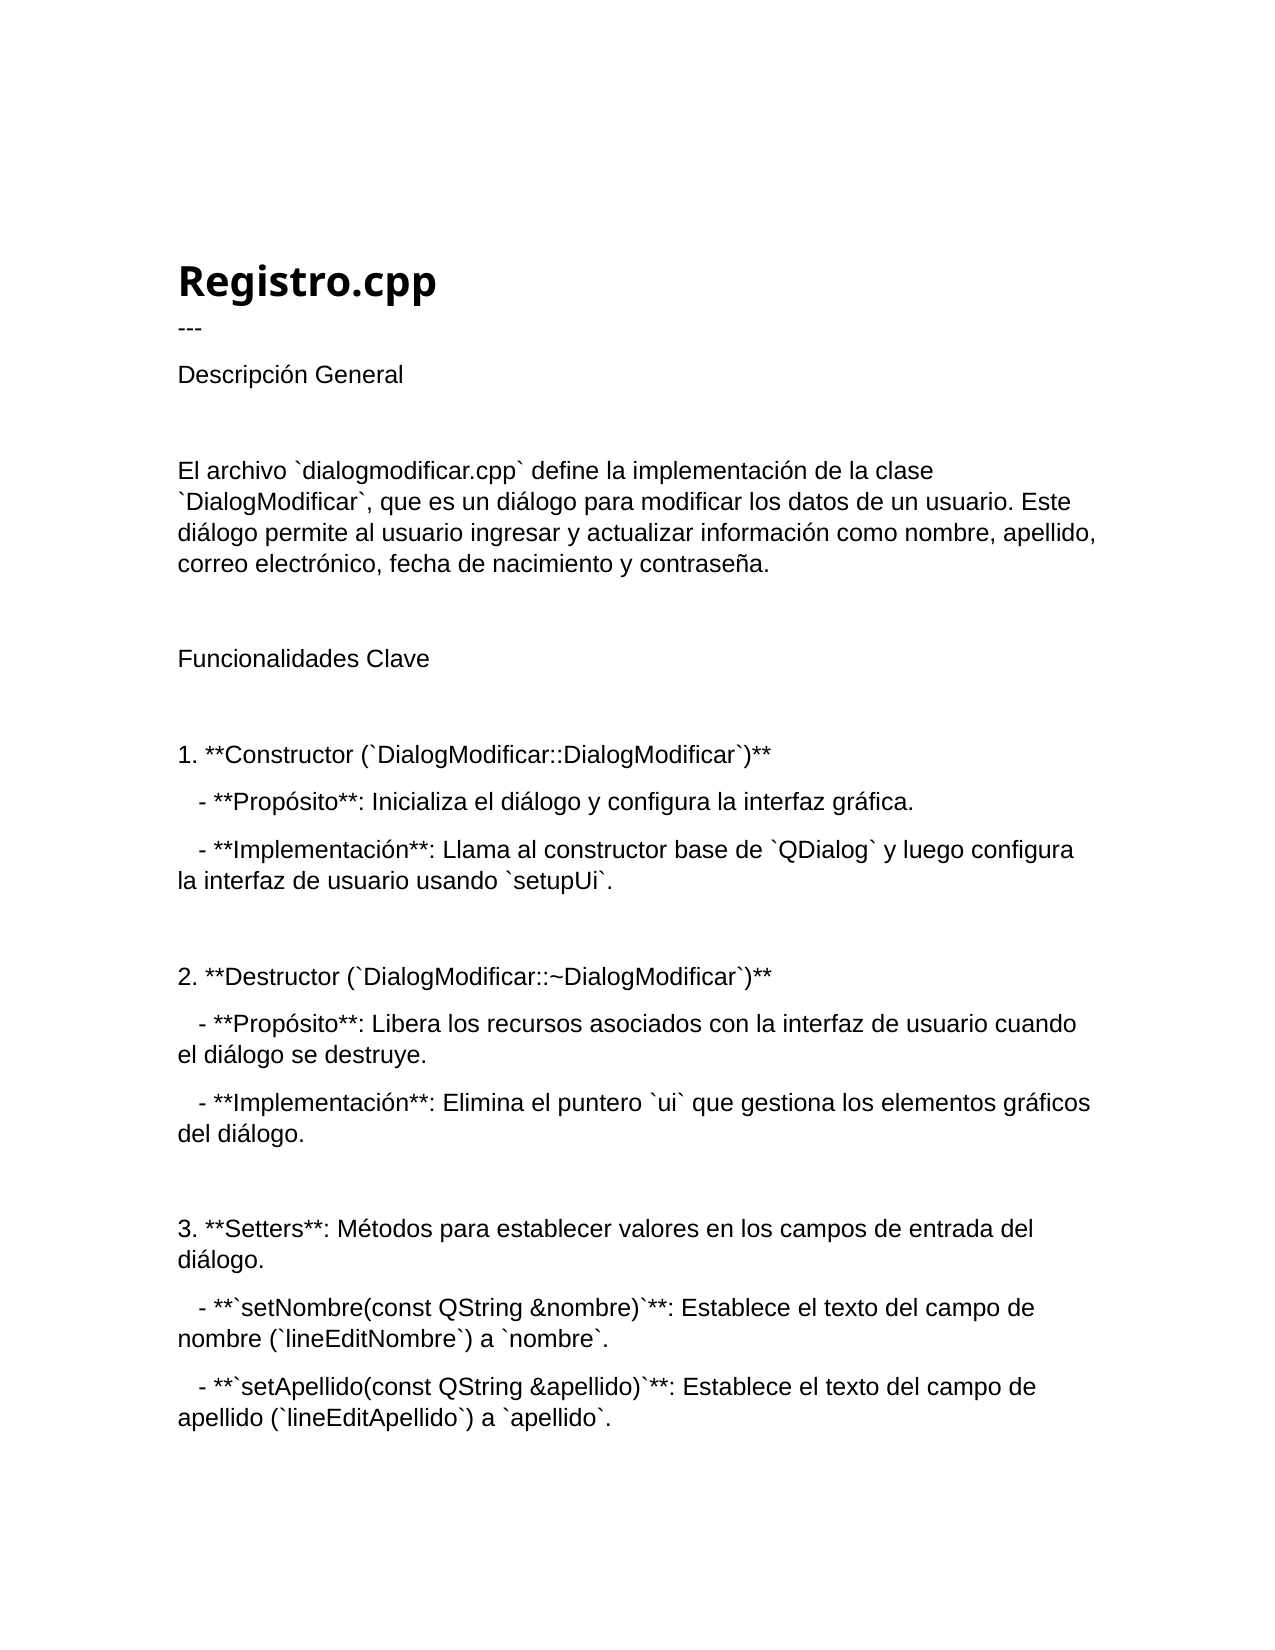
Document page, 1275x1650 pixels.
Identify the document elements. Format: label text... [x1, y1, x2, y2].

text Funcionalidades Clave [177, 644, 1098, 673]
text - **Propósito**: Libera los recursos asociados con la interfaz de usuario cuando el diálogo se destruye. [177, 1009, 1098, 1069]
text El archivo `dialogmodificar.cpp` define la implementación de la clase `DialogModificar`, que es un diálogo para modificar los datos de un usuario. Este diálogo permite al usuario ingresar y actualizar información como nombre, apellido, correo electrónico, fecha de nacimiento y contraseña. [177, 456, 1098, 578]
text - **`setApellido(const QString &apellido)`**: Establece el texto del campo de apellido (`lineEditApellido`) a `apellido`. [177, 1372, 1098, 1432]
text 1. **Constructor (`DialogModificar::DialogModificar`)** [177, 740, 1098, 768]
text - **Implementación**: Llama al constructor base de `QDialog` y luego configura la interfaz de usuario usando `setupUi`. [177, 835, 1098, 895]
text - **`setNombre(const QString &nombre)`**: Establece el texto del campo de nombre (`lineEditNombre`) a `nombre`. [177, 1293, 1098, 1353]
text 2. **Destructor (`DialogModificar::~DialogModificar`)** [177, 962, 1098, 990]
text Descripción General [177, 360, 1098, 389]
text - **Propósito**: Inicializa el diálogo y configura la interfaz gráfica. [177, 787, 1098, 816]
text - **Implementación**: Elimina el puntero `ui` que gestiona los elementos gráficos del diálogo. [177, 1088, 1098, 1148]
subtitle Registro.cpp [177, 251, 1098, 308]
text --- [177, 313, 1098, 341]
text 3. **Setters**: Métodos para establecer valores en los campos de entrada del diálogo. [177, 1214, 1098, 1274]
